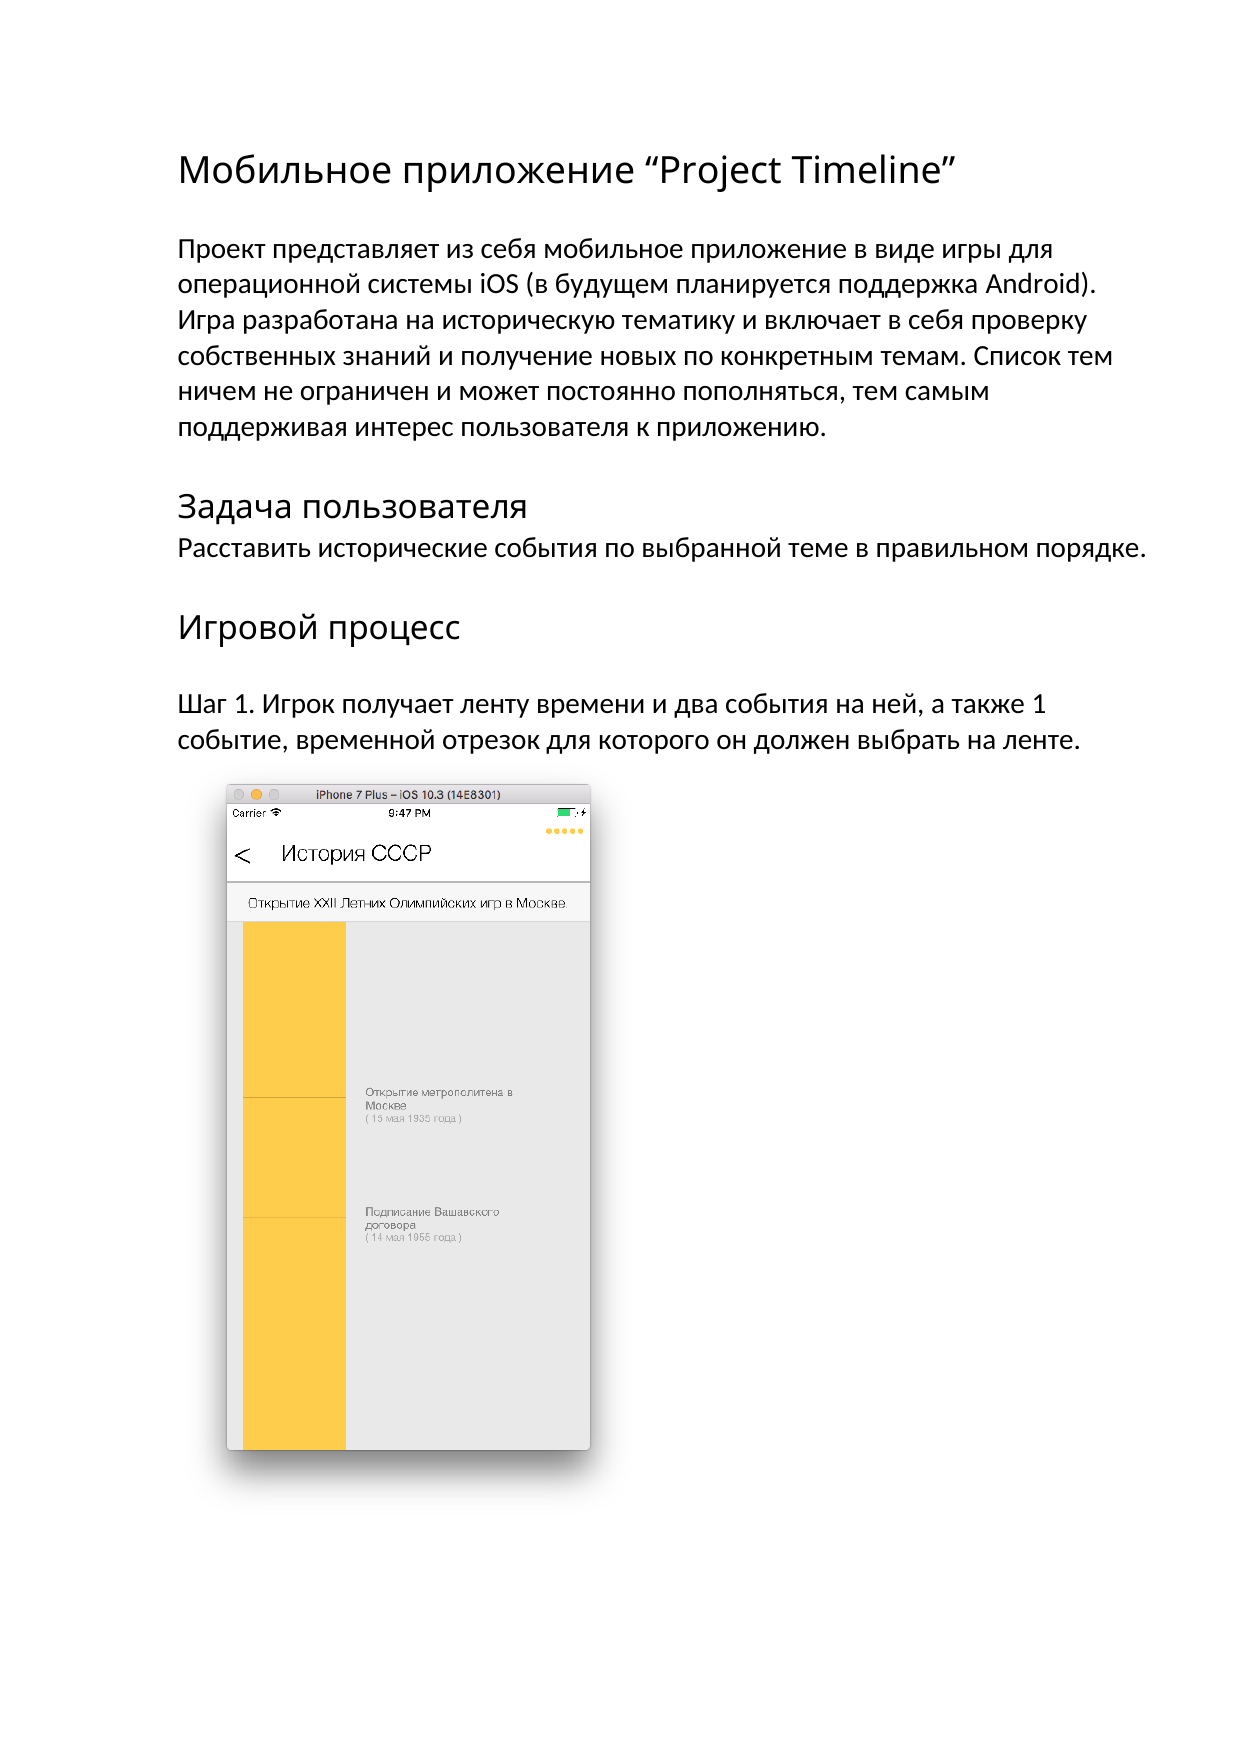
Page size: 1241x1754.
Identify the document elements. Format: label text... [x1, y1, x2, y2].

text Расставить исторические события по выбранной теме в правильном порядке. [177, 529, 1152, 564]
subtitle Задача пользователя [177, 483, 1152, 529]
subtitle Мобильное приложение “Project Timeline” [177, 143, 1152, 194]
picture [177, 756, 639, 1520]
text Шаг 1. Игрок получает ленту времени и два события на ней, а также 1 событие, временной отрезок для которого он должен выбрать на ленте. [177, 685, 1152, 756]
text Игра разработана на историческую тематику и включает в себя проверку собственных знаний и получение новых по конкретным темам. Список тем ничем не ограничен и может постоянно пополняться, тем самым поддерживая интерес пользователя к приложению. [177, 301, 1152, 443]
subtitle Игровой процесс [177, 604, 1152, 649]
text Проект представляет из себя мобильное приложение в виде игры для операционной системы iOS (в будущем планируется поддержка Android). [177, 230, 1152, 301]
